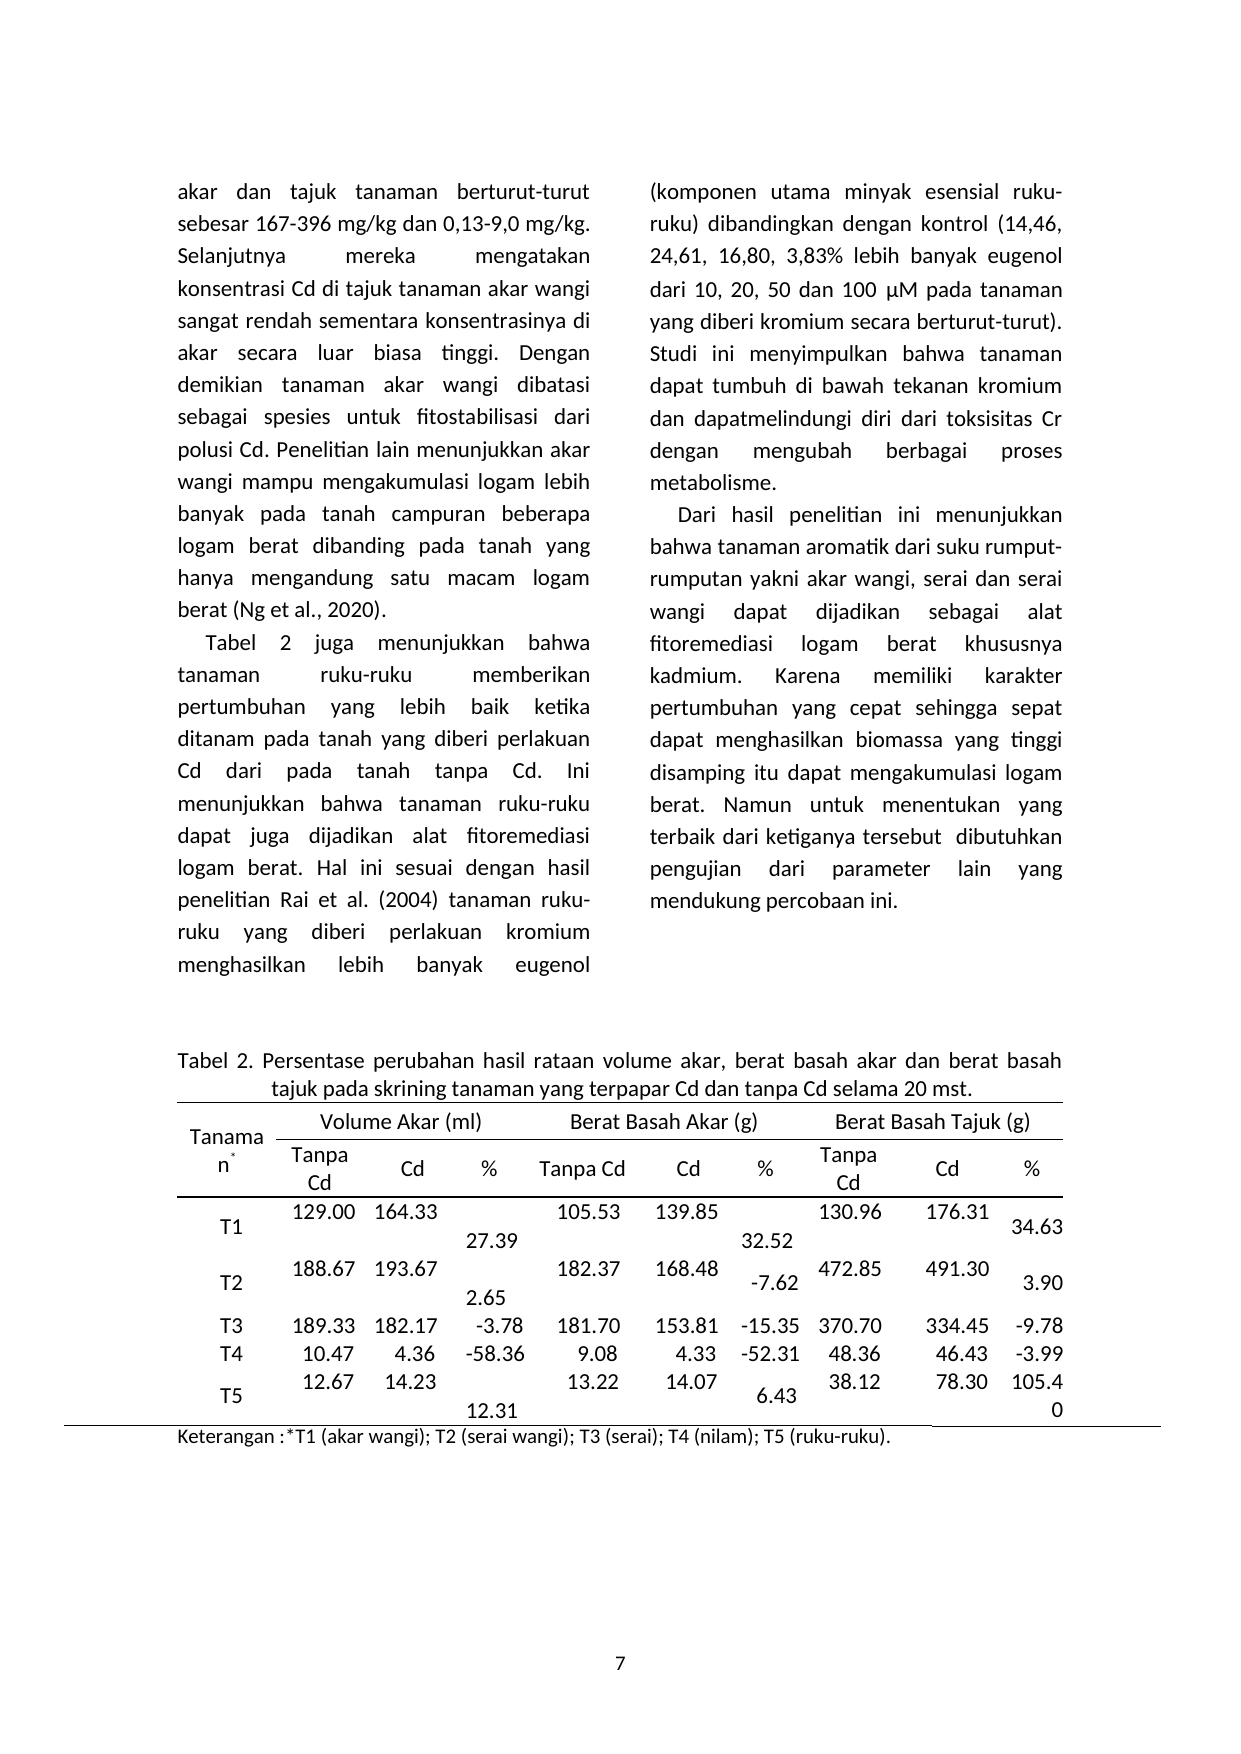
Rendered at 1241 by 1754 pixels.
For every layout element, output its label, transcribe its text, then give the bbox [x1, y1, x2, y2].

table_cell 12.31 [466, 1367, 526, 1424]
table_cell 153.81 [639, 1311, 741, 1339]
table_header Berat Basah Tajuk (g) [803, 1103, 1063, 1139]
table_cell Tanpa Cd [803, 1140, 894, 1196]
table_cell 3.90 [1001, 1254, 1063, 1311]
text Tabel 2 juga menunjukkan bahwa tanaman ruku-ruku memberikan pertumbuhan yang lebih baik ketika ditanam pada tanah yang diberi perlakuan Cd dari pada tanah tanpa Cd. Ini menunjukkan bahwa tanaman ruku-ruku dapat juga dijadikan alat fitoremediasi logam berat. Hal ini sesuai dengan hasil penelitian Rai et al. (2004) tanaman ruku-ruku yang diberi perlakuan kromium menghasilkan lebih banyak eugenol (komponen utama minyak esensial ruku-ruku) dibandingkan dengan kontrol (14,46, 24,61, 16,80, 3,83% lebih banyak eugenol dari 10, 20, 50 dan 100 µM pada tanaman yang diberi kromium secara berturut-turut). Studi ini menyimpulkan bahwa tanaman dapat tumbuh di bawah tekanan kromium dan dapatmelindungi diri dari toksisitas Cr dengan mengubah berbagai proses metabolisme. [649, 177, 1063, 496]
table_cell 193.67 [364, 1254, 466, 1311]
text Dari hasil penelitian ini menunjukkan bahwa tanaman aromatik dari suku rumput-rumputan yakni akar wangi, serai dan serai wangi dapat dijadikan sebagai alat fitoremediasi logam berat khususnya kadmium. Karena memiliki karakter pertumbuhan yang cepat sehingga sepat dapat menghasilkan biomassa yang tinggi disamping itu dapat mengakumulasi logam berat. Namun untuk menentukan yang terbaik dari ketiganya tersebut dibutuhkan pengujian dari parameter lain yang mendukung percobaan ini. [649, 500, 1063, 914]
table_cell 48.36 [803, 1339, 894, 1367]
table_cell 38.12 [803, 1367, 894, 1424]
text Tabel 2 juga menunjukkan bahwa tanaman ruku-ruku memberikan pertumbuhan yang lebih baik ketika ditanam pada tanah yang diberi perlakuan Cd dari pada tanah tanpa Cd. Ini menunjukkan bahwa tanaman ruku-ruku dapat juga dijadikan alat fitoremediasi logam berat. Hal ini sesuai dengan hasil penelitian Rai et al. (2004) tanaman ruku-ruku yang diberi perlakuan kromium menghasilkan lebih banyak eugenol (komponen utama minyak esensial ruku-ruku) dibandingkan dengan kontrol (14,46, 24,61, 16,80, 3,83% lebih banyak eugenol dari 10, 20, 50 dan 100 µM pada tanaman yang diberi kromium secara berturut-turut). Studi ini menyimpulkan bahwa tanaman dapat tumbuh di bawah tekanan kromium dan dapatmelindungi diri dari toksisitas Cr dengan mengubah berbagai proses metabolisme. [177, 628, 591, 978]
table_cell T3 [177, 1311, 276, 1339]
table_cell T4 [177, 1339, 276, 1367]
table_cell -3.78 [466, 1311, 526, 1339]
table_cell 78.30 [895, 1367, 1001, 1424]
table_cell 13.22 [526, 1367, 639, 1424]
table_cell T2 [177, 1254, 276, 1311]
table_cell 129.00 [276, 1198, 363, 1254]
table_cell 32.52 [741, 1198, 803, 1254]
table_cell -7.62 [741, 1254, 803, 1311]
table_cell 105.53 [526, 1198, 639, 1254]
table_cell % [741, 1140, 803, 1196]
table_cell 10.47 [276, 1339, 363, 1367]
table_cell -15.35 [741, 1311, 803, 1339]
table_header Berat Basah Akar (g) [526, 1103, 803, 1139]
table_cell 4.36 [364, 1339, 466, 1367]
table_cell 176.31 [895, 1198, 1001, 1254]
table_cell 491.30 [895, 1254, 1001, 1311]
table_cell -52.31 [741, 1339, 803, 1367]
table_cell 46.43 [895, 1339, 1001, 1367]
table_cell 14.07 [639, 1367, 741, 1424]
table_cell 164.33 [364, 1198, 466, 1254]
table_cell Tanpa Cd [276, 1140, 363, 1196]
table_header Volume Akar (ml) [276, 1103, 526, 1139]
table_cell 6.43 [741, 1367, 803, 1424]
table_cell Tanpa Cd [526, 1140, 639, 1196]
table_cell 472.85 [803, 1254, 894, 1311]
table_cell 182.17 [364, 1311, 466, 1339]
table_cell 130.96 [803, 1198, 894, 1254]
table_cell 370.70 [803, 1311, 894, 1339]
text Keterangan :*T1 (akar wangi); T2 (serai wangi); T3 (serai); T4 (nilam); T5 (ruku-ruku). [177, 1424, 1063, 1449]
table_cell 334.45 [895, 1311, 1001, 1339]
table_cell T5 [177, 1367, 276, 1424]
table_cell 139.85 [639, 1198, 741, 1254]
table_cell 27.39 [466, 1198, 526, 1254]
table_cell 9.08 [526, 1339, 639, 1367]
table_cell -58.36 [466, 1339, 526, 1367]
table_cell 105.40 [1001, 1367, 1063, 1424]
table_cell -3.99 [1001, 1339, 1063, 1367]
table_cell % [1001, 1140, 1063, 1196]
table_cell Cd [364, 1140, 466, 1196]
table_cell 2.65 [466, 1254, 526, 1311]
table_cell % [466, 1140, 526, 1196]
table_cell 4.33 [639, 1339, 741, 1367]
table_cell 168.48 [639, 1254, 741, 1311]
table_cell T1 [177, 1198, 276, 1254]
table_cell 182.37 [526, 1254, 639, 1311]
table_cell 189.33 [276, 1311, 363, 1339]
table_cell 34.63 [1001, 1198, 1063, 1254]
table_cell 12.67 [276, 1367, 363, 1424]
text Tabel 2. Persentase perubahan hasil rataan volume akar, berat basah akar dan berat basah tajuk pada skrining tanaman yang terpapar Cd dan tanpa Cd selama 20 mst. [177, 1046, 1063, 1102]
table_cell -9.78 [1001, 1311, 1063, 1339]
table_cell Cd [895, 1140, 1001, 1196]
table_header Tanaman* [177, 1103, 276, 1196]
table_cell 188.67 [276, 1254, 363, 1311]
table_cell Cd [639, 1140, 741, 1196]
table_cell 181.70 [526, 1311, 639, 1339]
table_cell 14.23 [364, 1367, 466, 1424]
